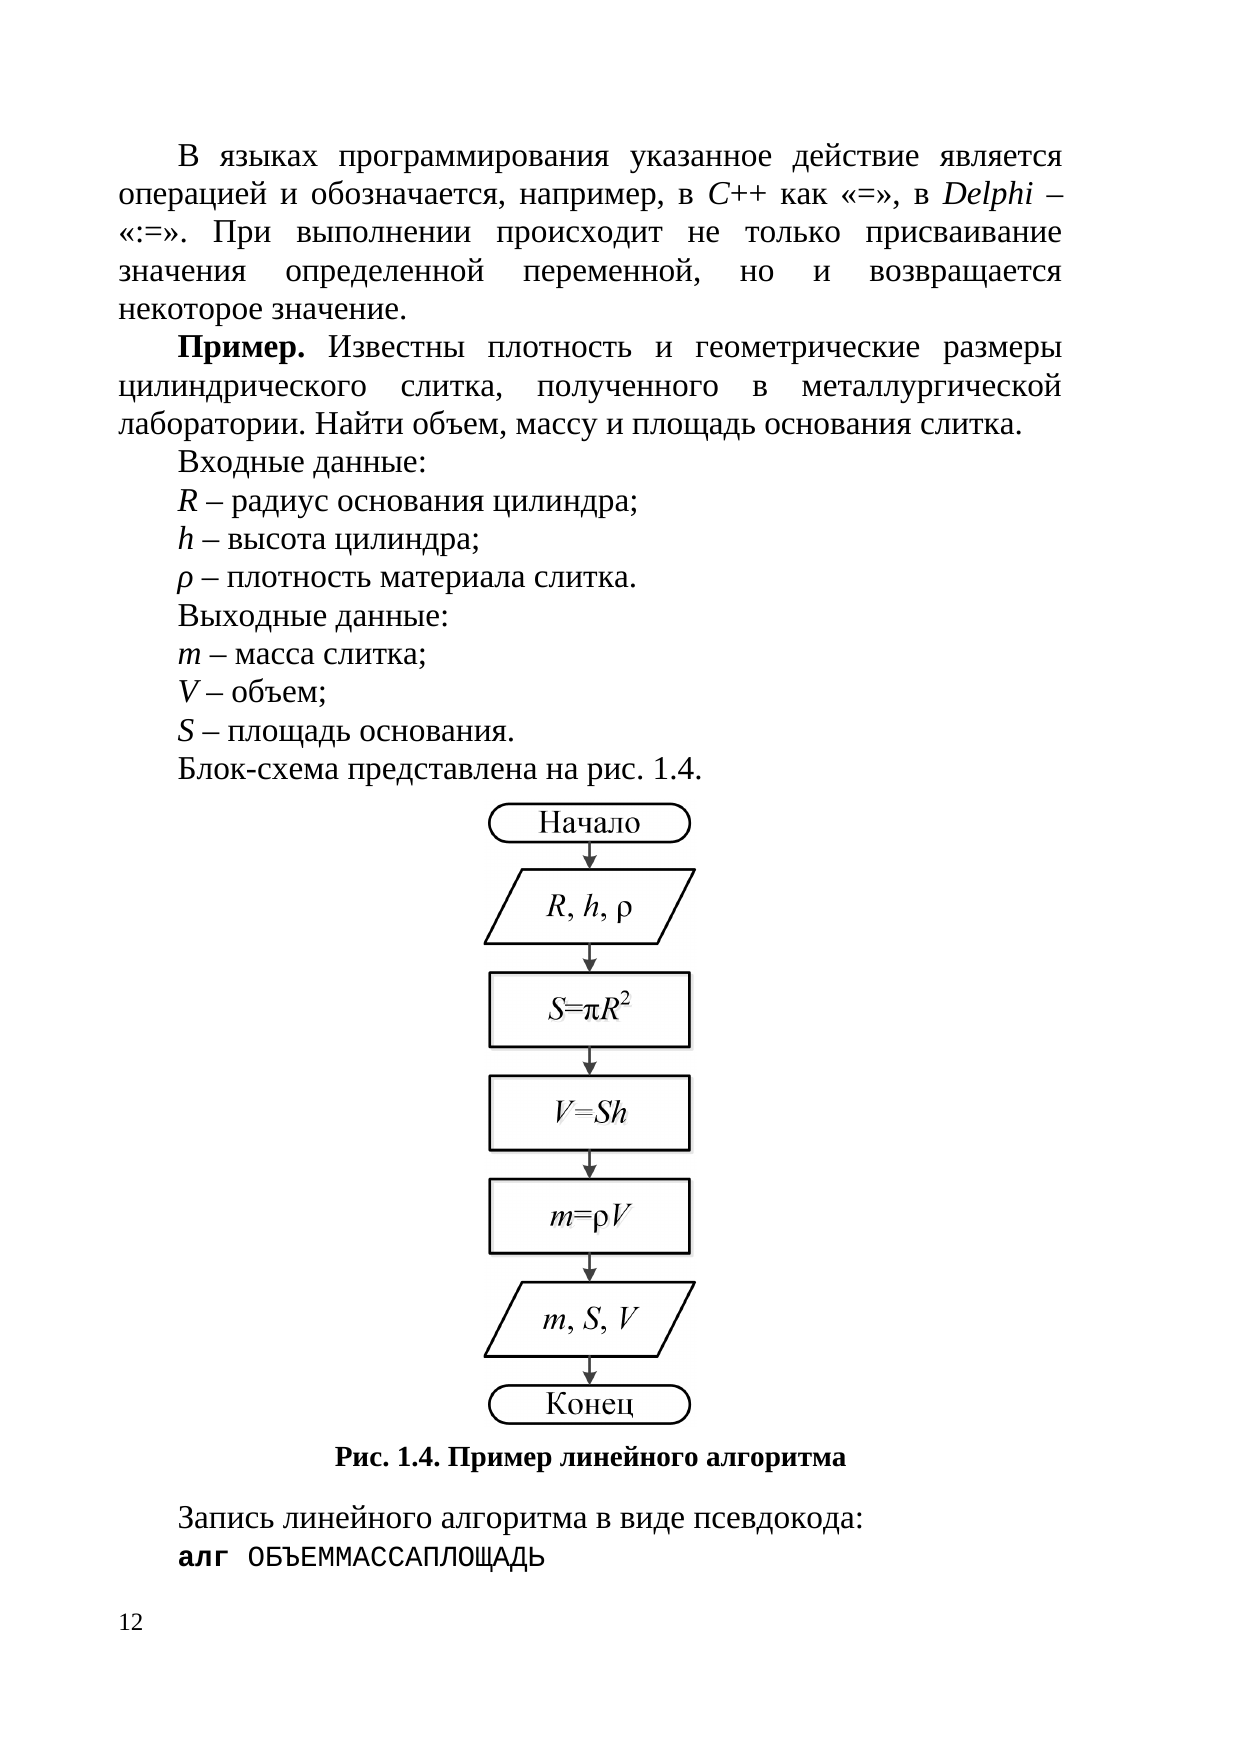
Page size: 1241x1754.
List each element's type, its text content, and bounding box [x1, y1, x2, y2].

text h – высота цилиндра; [118, 518, 1063, 557]
text S – площадь основания. [118, 710, 1063, 748]
text Входные данные: [118, 442, 1063, 480]
text ρ – плотность материала слитка. [118, 557, 1063, 595]
text Рис. 1.4. Пример линейного алгоритма [118, 1439, 1063, 1473]
text алг ОБЪЕММАССАПЛОЩАДЬ [118, 1542, 1063, 1575]
picture [483, 799, 698, 1427]
text Выходные данные: [118, 595, 1063, 633]
text m – масса слитка; [118, 633, 1063, 672]
text Пример. Известны плотность и геометрические размеры цилиндрического слитка, полученного в металлургической лаборатории. Найти объем, массу и площадь основания слитка. [118, 327, 1063, 442]
text В языках программирования указанное действие является операцией и обозначается, например, в С++ как «=», в Delphi – «:=». При выполнении происходит не только присваивание значения определенной переменной, но и возвращается некоторое значение. [118, 135, 1063, 327]
text Запись линейного алгоритма в виде псевдокода: [118, 1498, 1063, 1536]
text V – объем; [118, 672, 1063, 710]
text Блок-схема представлена на рис. 1.4. [118, 748, 1063, 787]
text R – радиус основания цилиндра; [118, 480, 1063, 518]
